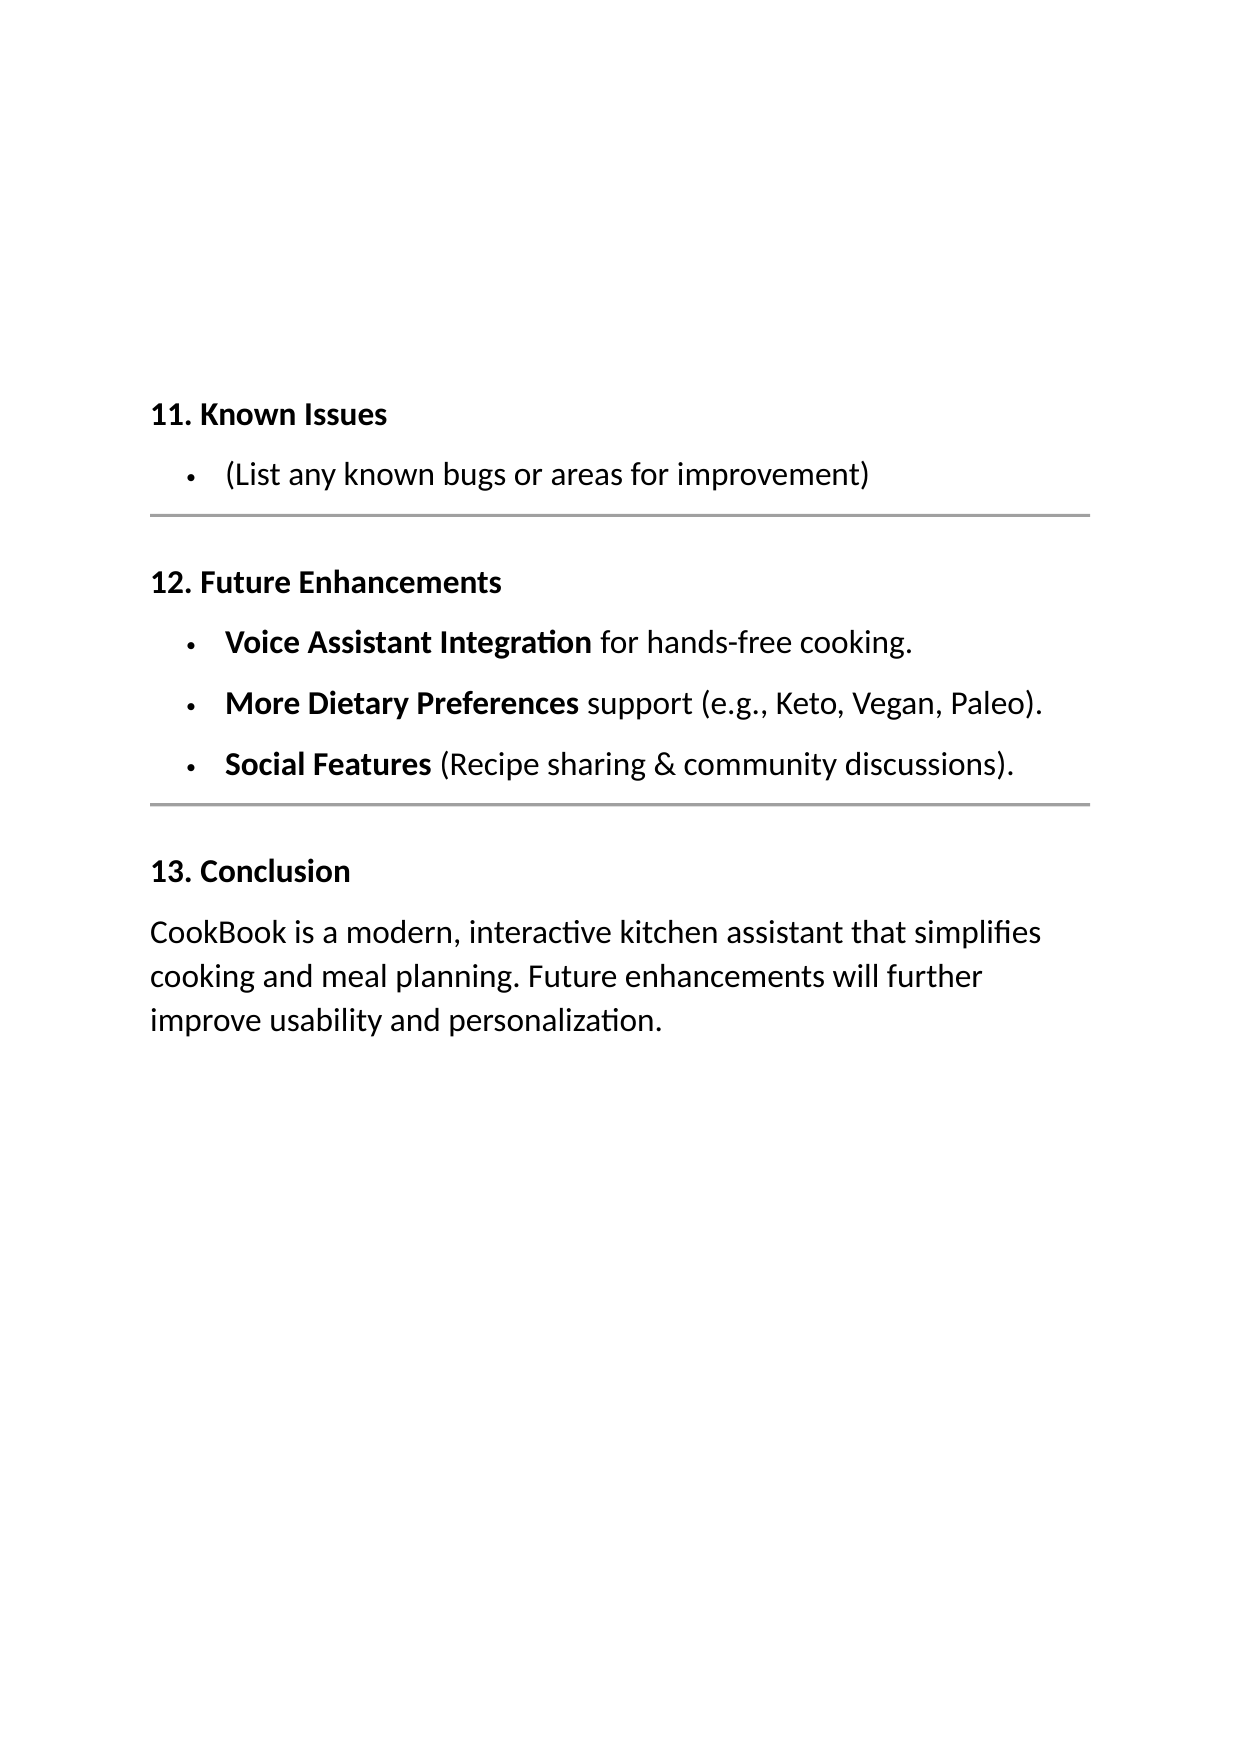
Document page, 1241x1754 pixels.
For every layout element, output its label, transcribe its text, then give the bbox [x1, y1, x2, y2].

text 13. Conclusion [150, 850, 1090, 891]
list More Dietary Preferences support (e.g., Keto, Vegan, Paleo). [187, 682, 1090, 723]
list (List any known bugs or areas for improvement) [187, 453, 1090, 494]
list Voice Assistant Integration for hands-free cooking. [187, 621, 1090, 662]
list Social Features (Recipe sharing & community discussions). [187, 742, 1090, 783]
text CookBook is a modern, interactive kitchen assistant that simplifies cooking and meal planning. Future enhancements will further improve usability and personalization. [150, 911, 1090, 1039]
text 12. Future Enhancements [150, 561, 1090, 601]
text 11. Known Issues [150, 392, 1090, 433]
